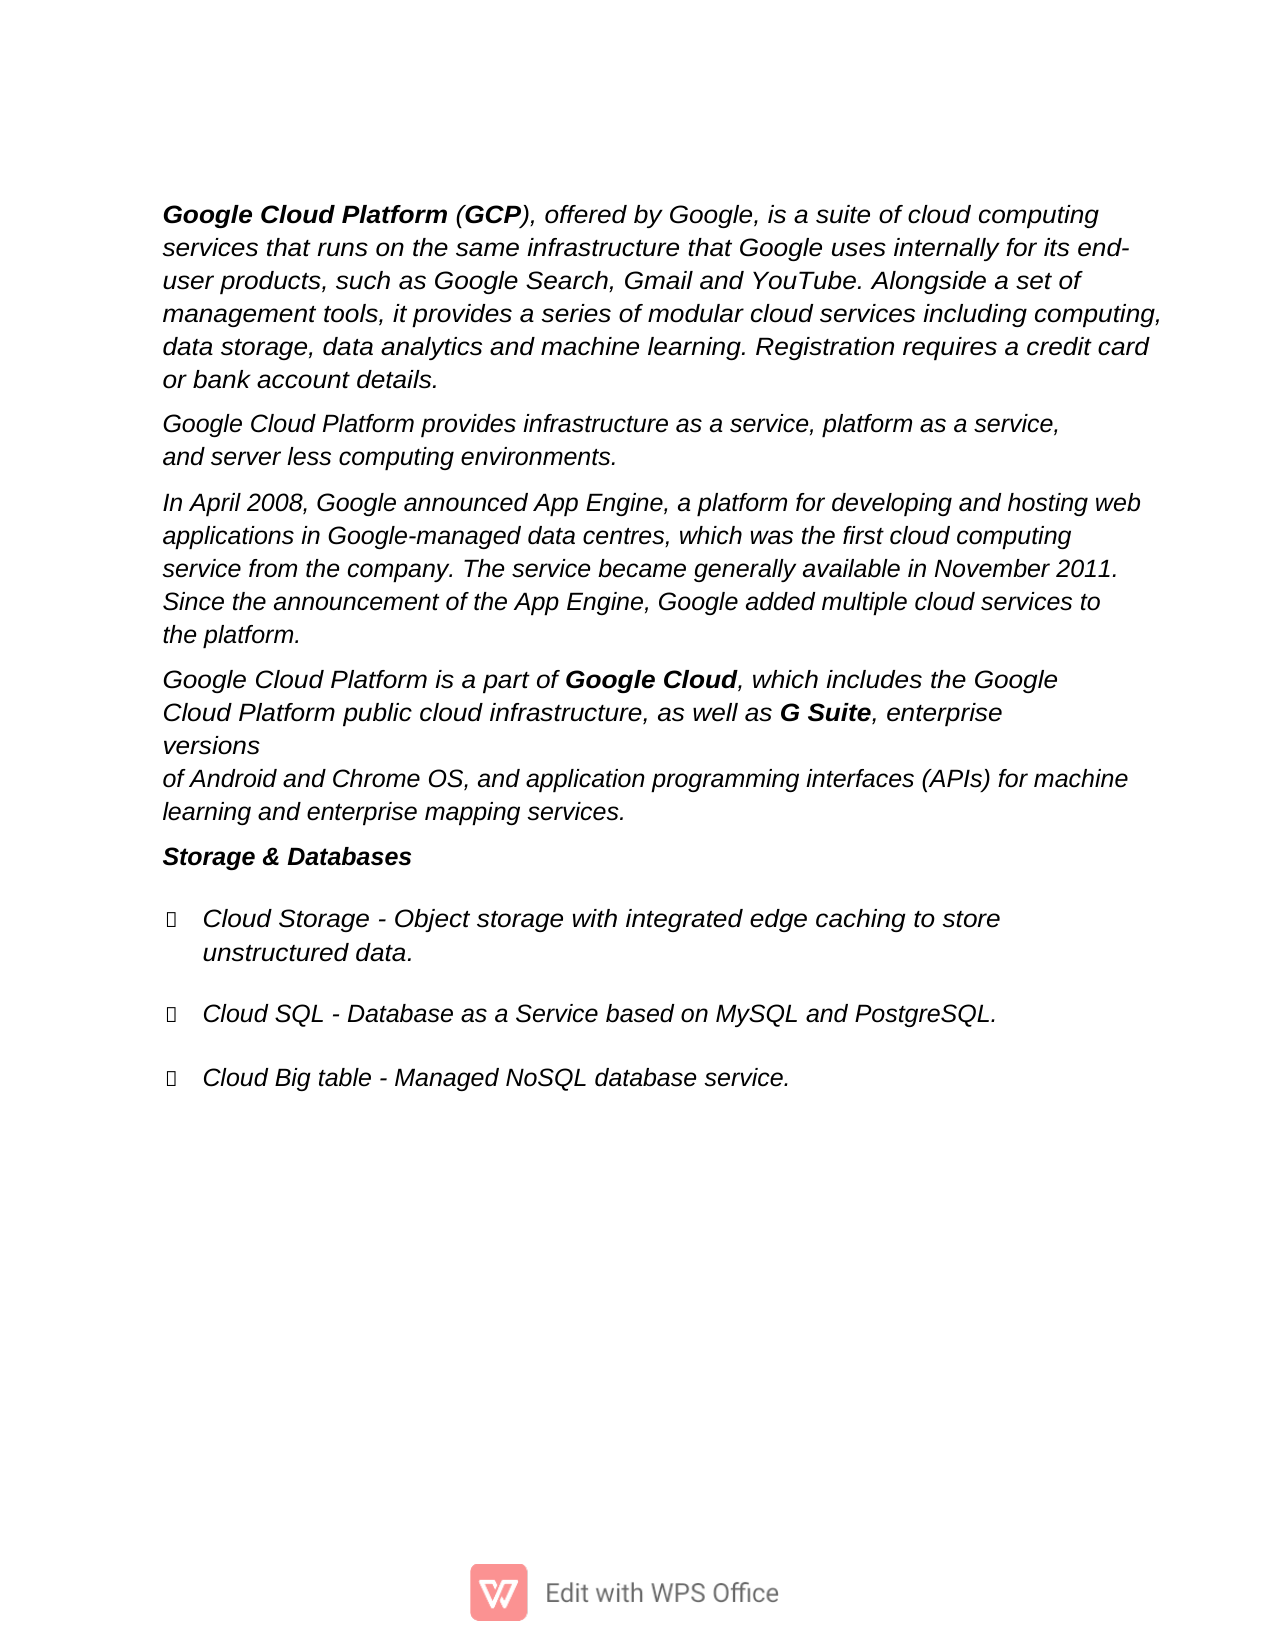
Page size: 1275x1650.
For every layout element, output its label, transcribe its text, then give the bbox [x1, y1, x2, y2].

text Google Cloud Platform (GCP), offered by Google, is a suite of cloud computing services that runs on the same infrastructure that Google uses internally for its end-user products, such as Google Search, Gmail and YouTube. Alongside a set of management tools, it provides a series of modular cloud services including computing, data storage, data analytics and machine learning. Registration requires a credit card or bank account details. [162, 200, 1175, 393]
list Cloud Big table - Managed NoSQL database service. [165, 1062, 1175, 1092]
text Google Cloud Platform provides infrastructure as a service, platform as a service, and server less computing environments. [162, 409, 1077, 471]
list Cloud SQL - Database as a Service based on MySQL and PostgreSQL. [165, 999, 1175, 1029]
text Google Cloud Platform is a part of Google Cloud, which includes the Google Cloud Platform public cloud infrastructure, as well as G Suite, enterprise versions [162, 664, 1077, 759]
picture [470, 1564, 779, 1621]
list Cloud Storage - Object storage with integrated edge caching to store unstructured data. [165, 904, 1108, 966]
text In April 2008, Google announced App Engine, a platform for developing and hosting web applications in Google-managed data centres, which was the first cloud computing service from the company. The service became generally available in November 2011. Since the announcement of the App Engine, Google added multiple cloud services to the platform. [162, 488, 1146, 648]
text of Android and Chrome OS, and application programming interfaces (APIs) for machine learning and enterprise mapping services. [162, 764, 1175, 825]
subtitle Storage & Databases [162, 842, 1175, 870]
